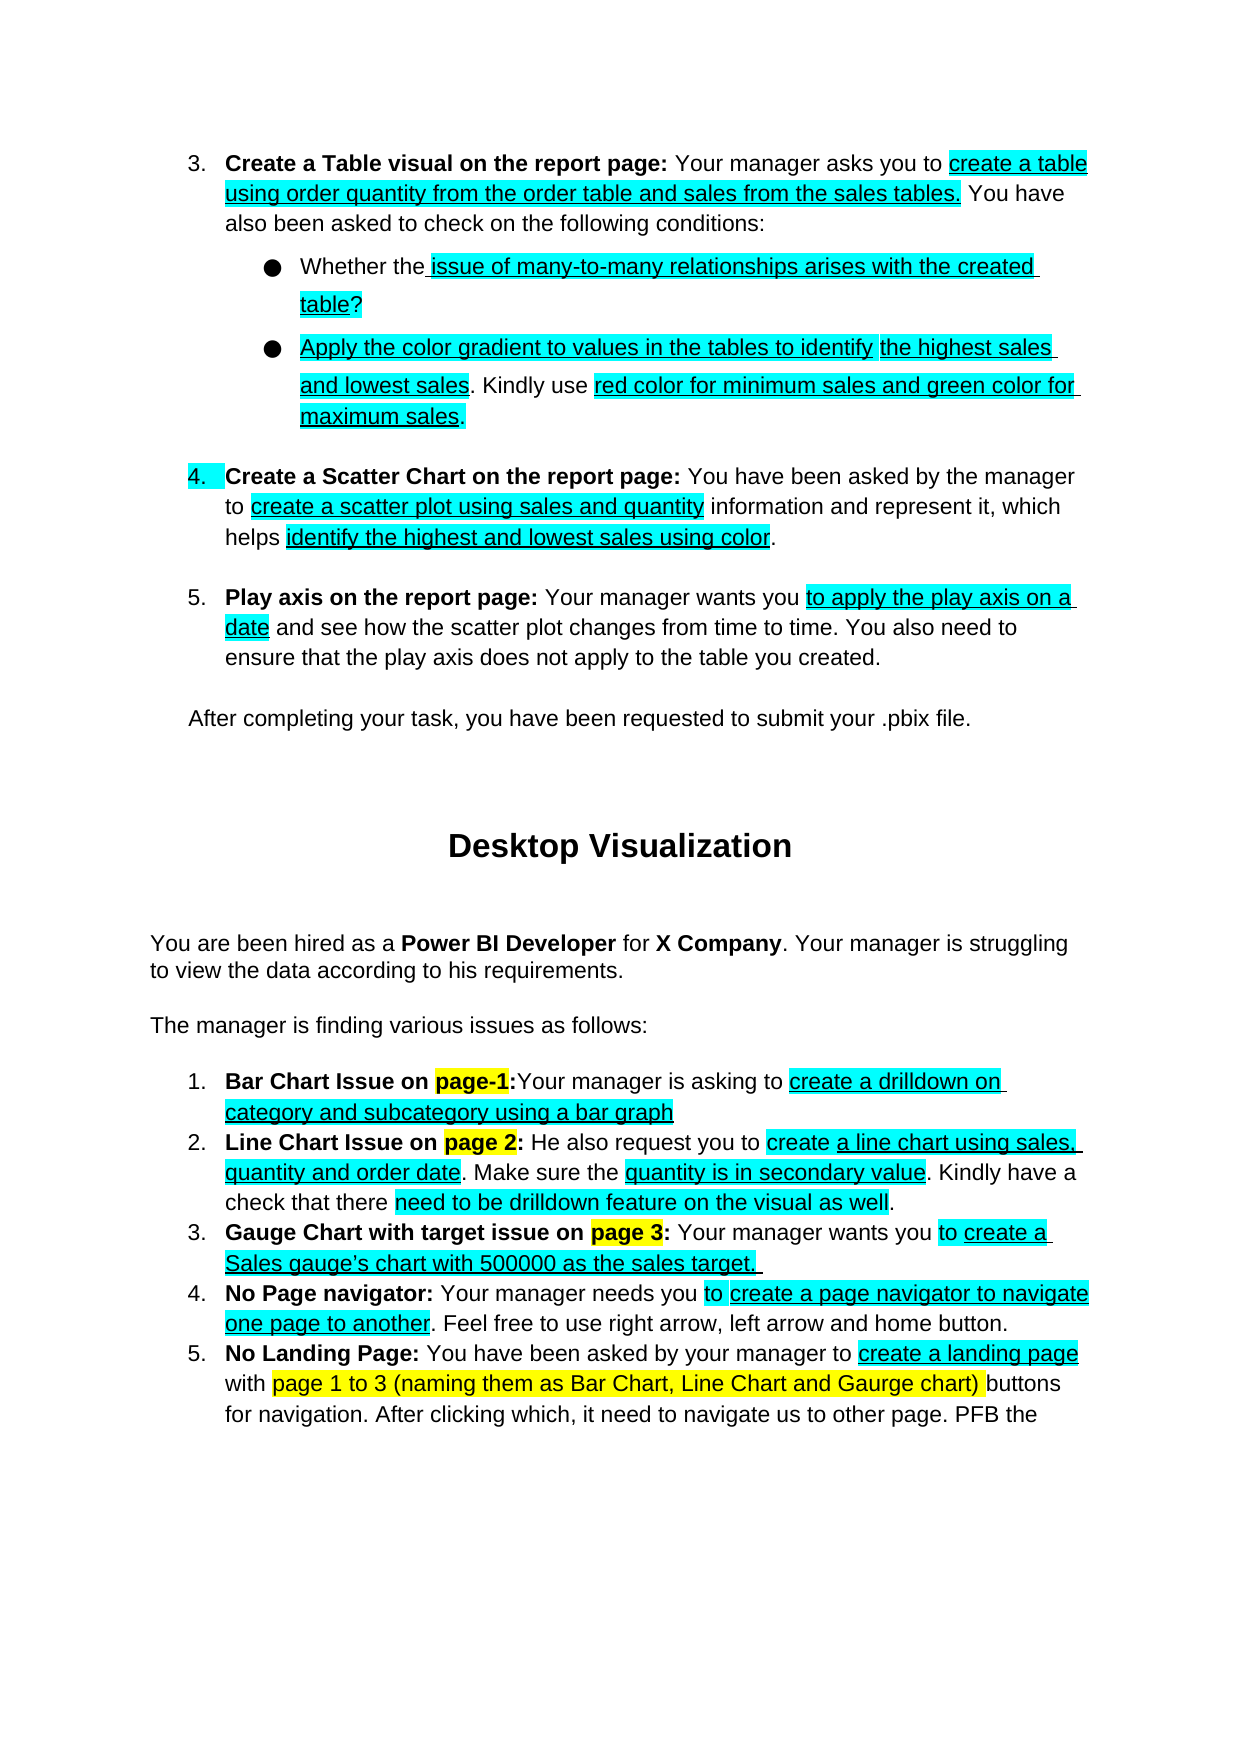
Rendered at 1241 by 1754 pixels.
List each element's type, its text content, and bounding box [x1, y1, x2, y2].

list No Page navigator: Your manager needs you to create a page navigator to navigate one page to another. Feel free to use right arrow, left arrow and home button. [187, 1280, 1090, 1336]
list Line Chart Issue on page 2: He also request you to create a line chart using sales, quantity and order date. Make sure the quantity is in secondary value. Kindly have a check that there need to be drilldown feature on the visual as well. [187, 1129, 1090, 1215]
list Play axis on the report page: Your manager wants you to apply the play axis on a date and see how the scatter plot changes from time to time. You also need to ensure that the play axis does not apply to the table you created. [187, 584, 1090, 671]
text Desktop Visualization [150, 826, 1090, 864]
list Create a Scatter Chart on the report page: You have been asked by the manager to create a scatter plot using sales and quantity information and represent it, which helps identify the highest and lowest sales using color. [187, 463, 1090, 550]
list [187, 1340, 1090, 1427]
list Create a Table visual on the report page: Your manager asks you to create a table using order quantity from the order table and sales from the sales tables. You have also been asked to check on the following conditions: [187, 150, 1090, 237]
list Apply the color gradient to values in the tables to identify the highest sales and lowest sales. Kindly use red color for minimum sales and green color for maximum sales. [262, 322, 1090, 429]
text You are been hired as a Power BI Developer for X Company. Your manager is struggling to view the data according to his requirements. [150, 930, 1090, 983]
list Bar Chart Issue on page-1:Your manager is asking to create a drilldown on category and subcategory using a bar graph [187, 1068, 1090, 1125]
text The manager is finding various issues as follows: [150, 1012, 1090, 1038]
list Whether the issue of many-to-many relationships arises with the created table? [262, 241, 1090, 318]
text After completing your task, you have been requested to submit your .pbix file. [150, 705, 1090, 731]
list Gauge Chart with target issue on page 3: Your manager wants you to create a Sales gauge’s chart with 500000 as the sales target. [187, 1219, 1090, 1276]
